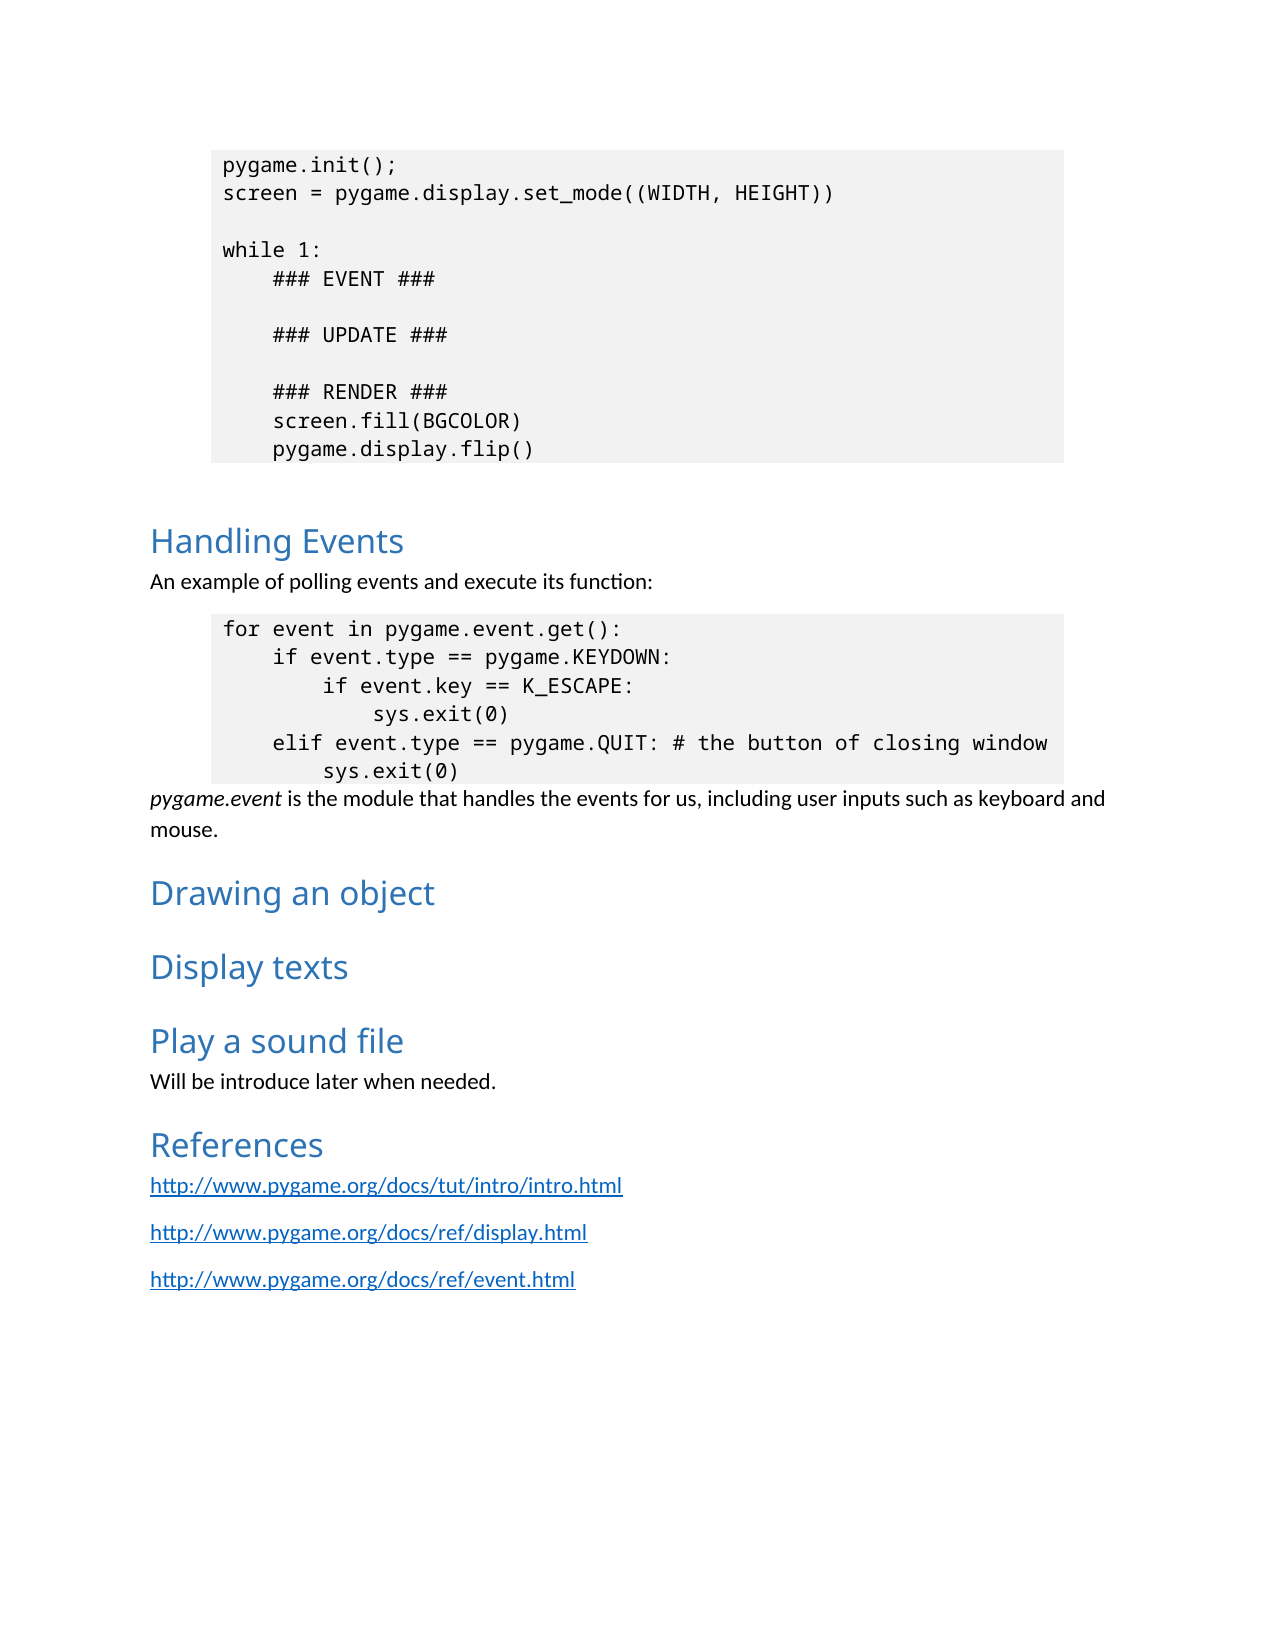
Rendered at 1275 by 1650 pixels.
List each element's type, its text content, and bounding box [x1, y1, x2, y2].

text http://www.pygame.org/docs/ref/display.html [150, 1218, 1125, 1246]
text http://www.pygame.org/docs/ref/event.html [150, 1265, 1125, 1293]
table_header pygame.init(); screen = pygame.display.set_mode((WIDTH, HEIGHT)) while 1: ### EVENT ### ### UPDATE ### ### RENDER ### screen.fill(BGCOLOR) pygame.display.flip() [211, 150, 1064, 463]
subtitle Play a sound file [150, 1018, 1125, 1063]
table_header for event in pygame.event.get(): if event.type == pygame.KEYDOWN: if event.key == K_ESCAPE: sys.exit(0) elif event.type == pygame.QUIT: # the button of closing window sys.exit(0) [211, 614, 1064, 784]
subtitle References [150, 1122, 1125, 1167]
subtitle Drawing an object [150, 870, 1125, 915]
subtitle Handling Events [150, 518, 1125, 563]
text http://www.pygame.org/docs/tut/intro/intro.html [150, 1171, 1125, 1199]
text pygame.event is the module that handles the events for us, including user inputs such as keyboard and mouse. [150, 784, 1125, 843]
subtitle Display texts [150, 944, 1125, 989]
text An example of polling events and execute its function: [150, 567, 1125, 595]
text Will be introduce later when needed. [150, 1067, 1125, 1095]
